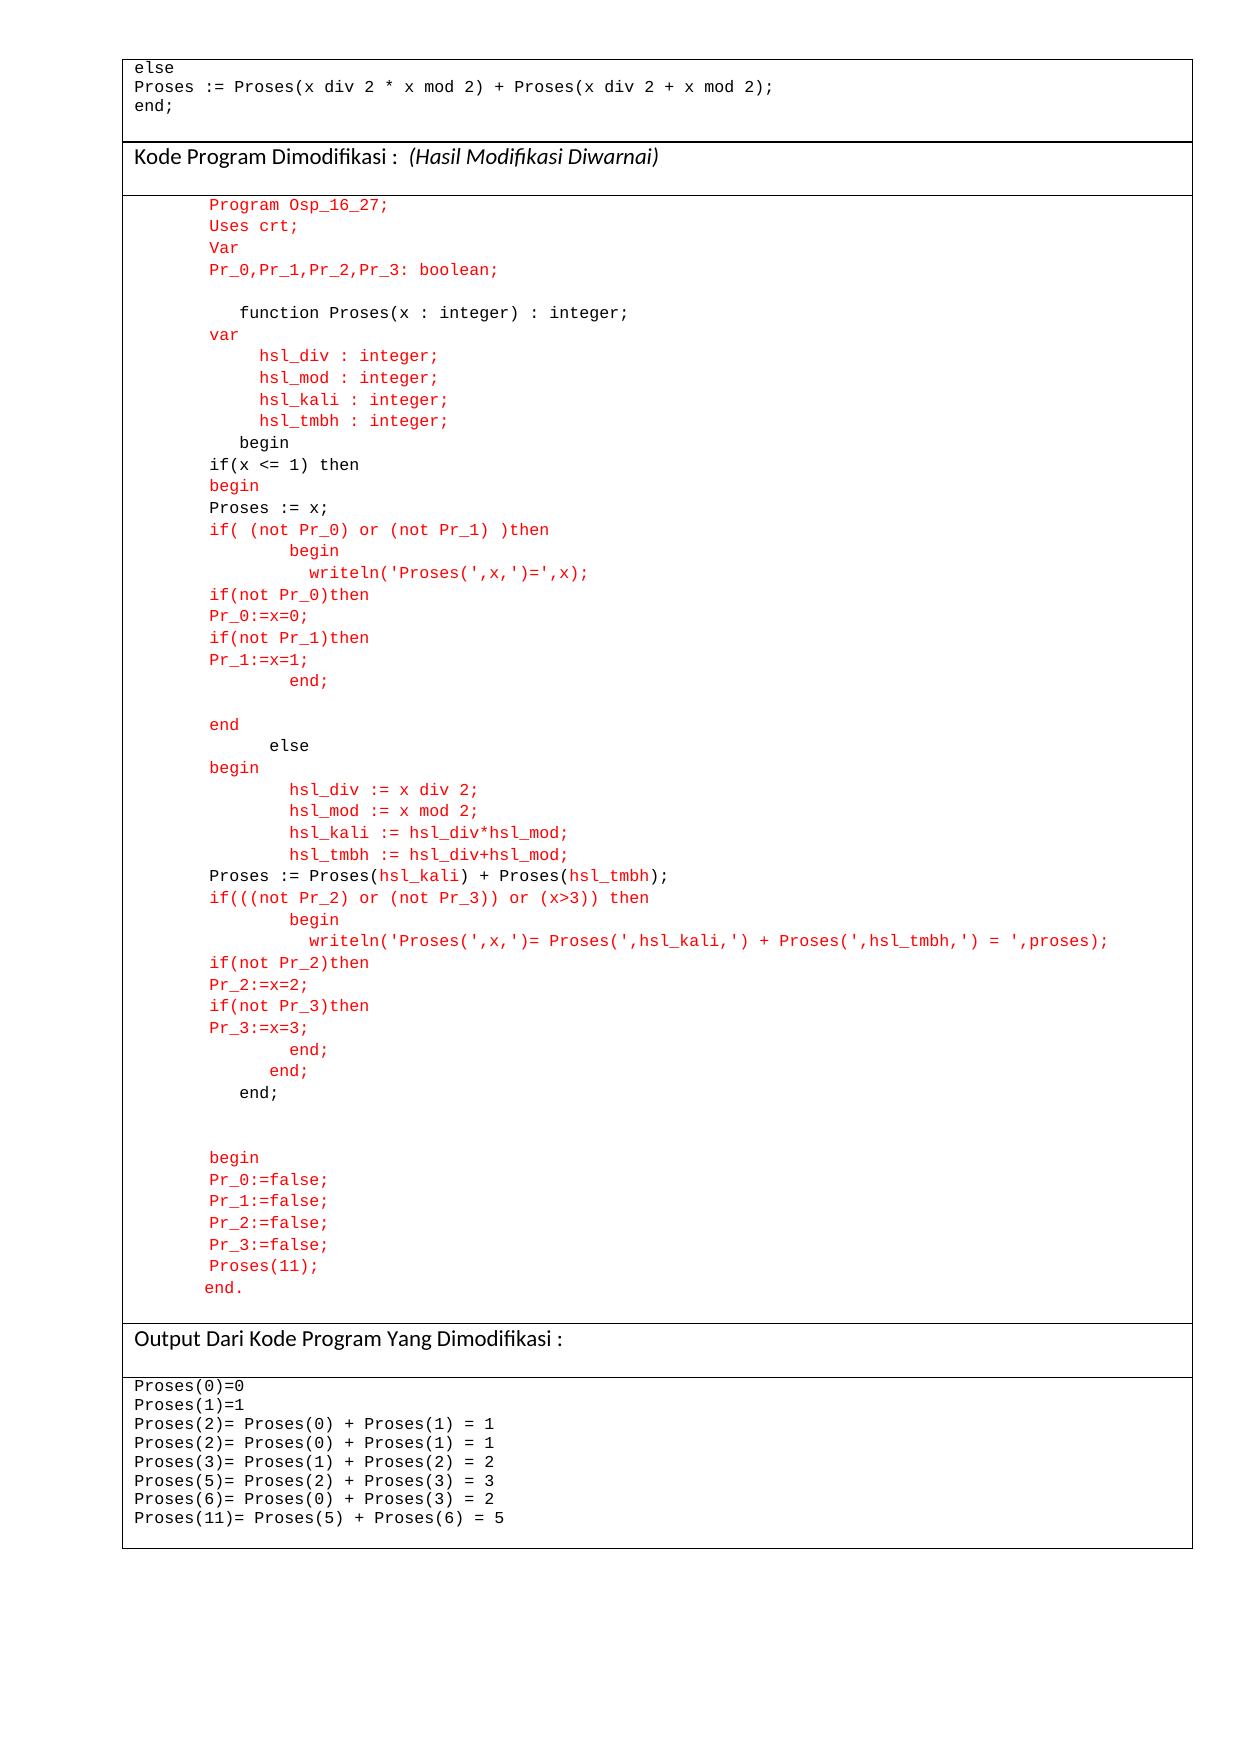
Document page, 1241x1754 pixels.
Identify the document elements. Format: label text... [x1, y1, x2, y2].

table_cell Proses(0)=0 Proses(1)=1 Proses(2)= Proses(0) + Proses(1) = 1 Proses(2)= Proses(0) + Proses(1) = 1 Proses(3)= Proses(1) + Proses(2) = 2 Proses(5)= Proses(2) + Proses(3) = 3 Proses(6)= Proses(0) + Proses(3) = 2 Proses(11)= Proses(5) + Proses(6) = 5 [123, 1378, 1192, 1547]
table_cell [123, 60, 1192, 141]
table_cell Program Osp_16_27; Uses crt; Var Pr_0,Pr_1,Pr_2,Pr_3: boolean; function Proses(x : integer) : integer; var hsl_div : integer; hsl_mod : integer; hsl_kali : integer; hsl_tmbh : integer; begin if(x <= 1) then begin Proses := x; if( (not Pr_0) or (not Pr_1) )then begin writeln('Proses(',x,')=',x); if(not Pr_0)then Pr_0:=x=0; if(not Pr_1)then Pr_1:=x=1; end; end else begin hsl_div := x div 2; hsl_mod := x mod 2; hsl_kali := hsl_div*hsl_mod; hsl_tmbh := hsl_div+hsl_mod; Proses := Proses(hsl_kali) + Proses(hsl_tmbh); if(((not Pr_2) or (not Pr_3)) or (x>3)) then begin writeln('Proses(',x,')= Proses(',hsl_kali,') + Proses(',hsl_tmbh,') = ',proses); if(not Pr_2)then Pr_2:=x=2; if(not Pr_3)then Pr_3:=x=3; end; end; end; begin Pr_0:=false; Pr_1:=false; Pr_2:=false; Pr_3:=false; Proses(11); end. [123, 196, 1192, 1323]
table_cell Kode Program Dimodifikasi : (Hasil Modifikasi Diwarnai) [123, 143, 1192, 195]
table_cell Output Dari Kode Program Yang Dimodifikasi : [123, 1324, 1192, 1377]
